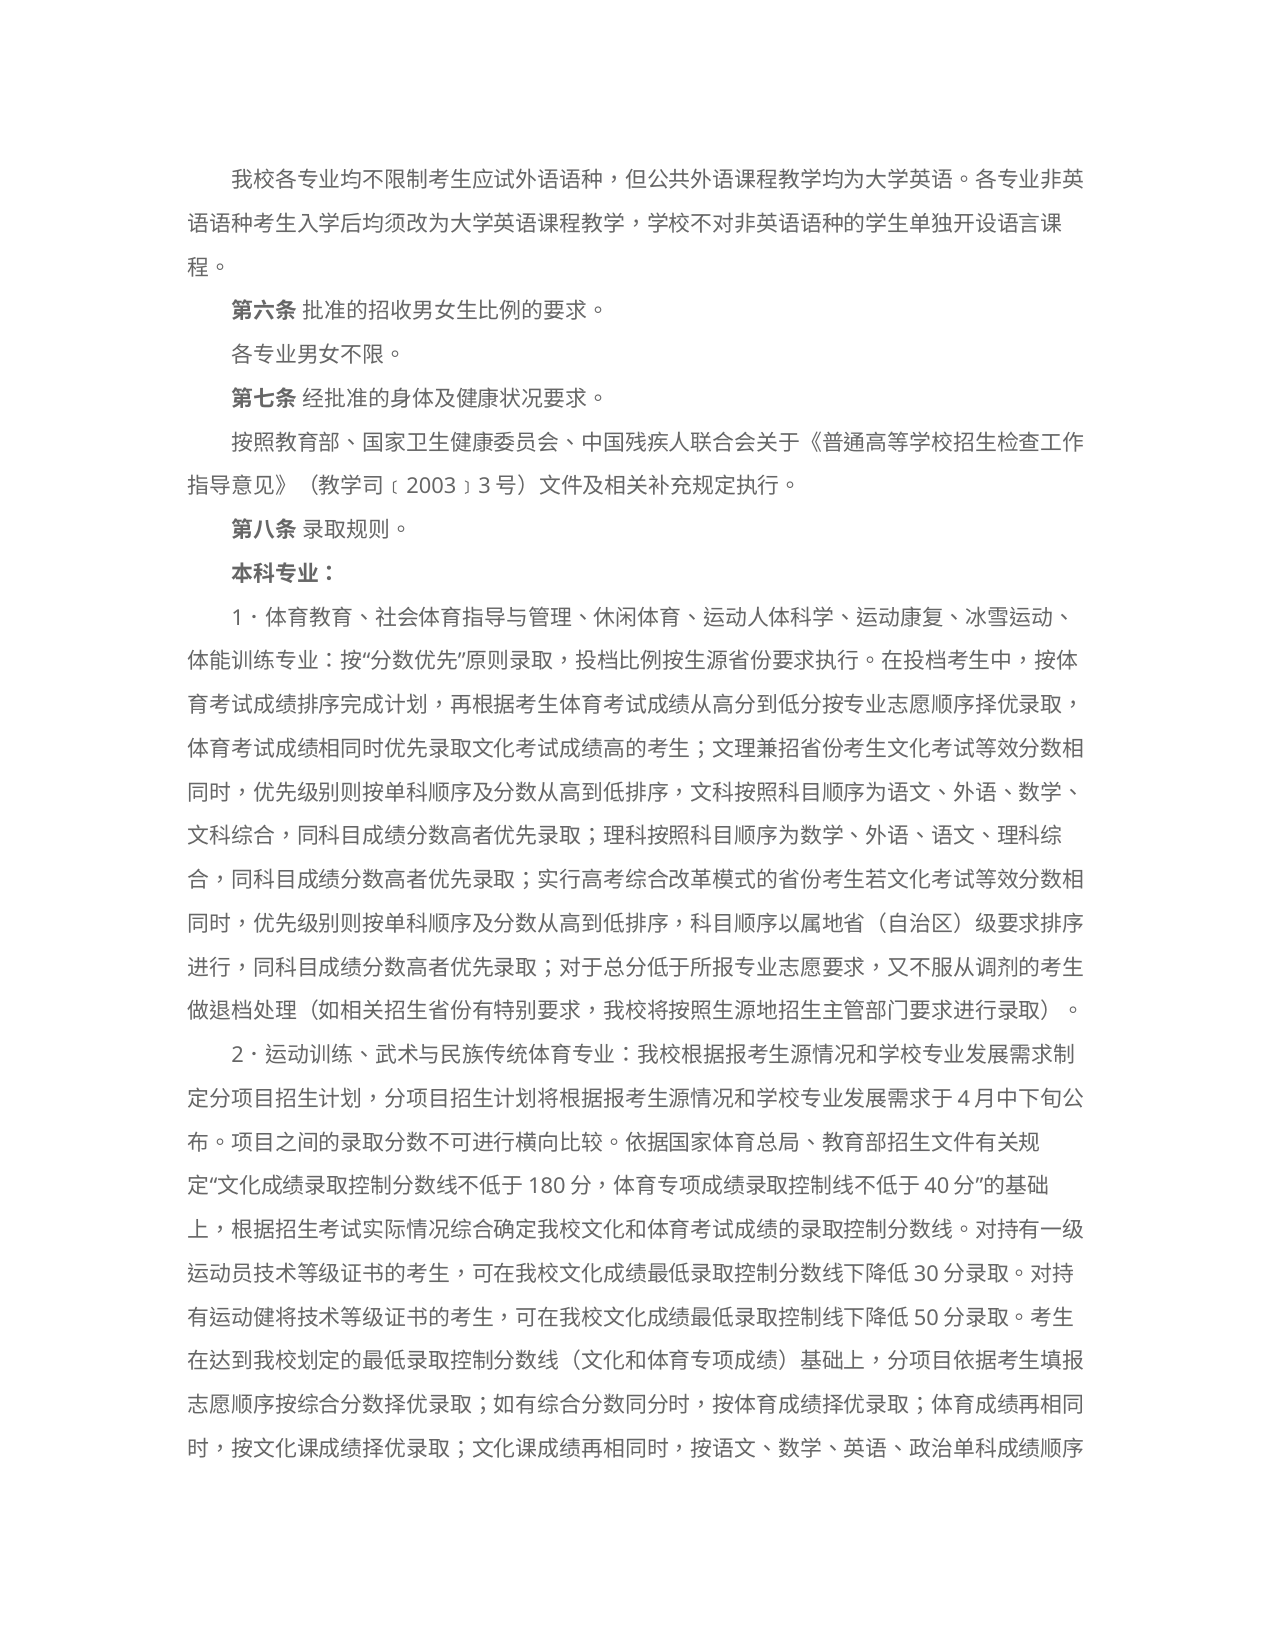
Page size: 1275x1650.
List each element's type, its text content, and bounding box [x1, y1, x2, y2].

text 第六条 批准的招收男女生比例的要求。 [187, 281, 1087, 325]
text 本科专业： [187, 544, 1087, 587]
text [187, 1025, 1087, 1462]
text 1．体育教育、社会体育指导与管理、休闲体育、运动人体科学、运动康复、冰雪运动、体能训练专业：按“分数优先”原则录取，投档比例按生源省份要求执行。在投档考生中，按体育考试成绩排序完成计划，再根据考生体育考试成绩从高分到低分按专业志愿顺序择优录取，体育考试成绩相同时优先录取文化考试成绩高的考生；文理兼招省份考生文化考试等效分数相同时，优先级别则按单科顺序及分数从高到低排序，文科按照科目顺序为语文、外语、数学、文科综合，同科目成绩分数高者优先录取；理科按照科目顺序为数学、外语、语文、理科综合，同科目成绩分数高者优先录取；实行高考综合改革模式的省份考生若文化考试等效分数相同时，优先级别则按单科顺序及分数从高到低排序，科目顺序以属地省（自治区）级要求排序进行，同科目成绩分数高者优先录取；对于总分低于所报专业志愿要求，又不服从调剂的考生做退档处理（如相关招生省份有特别要求，我校将按照生源地招生主管部门要求进行录取）。 [187, 587, 1087, 1025]
text 按照教育部、国家卫生健康委员会、中国残疾人联合会关于《普通高等学校招生检查工作指导意见》（教学司﹝2003﹞3号）文件及相关补充规定执行。 [187, 412, 1087, 500]
text 第七条 经批准的身体及健康状况要求。 [187, 369, 1087, 412]
text 第八条 录取规则。 [187, 500, 1087, 544]
text 我校各专业均不限制考生应试外语语种，但公共外语课程教学均为大学英语。各专业非英语语种考生入学后均须改为大学英语课程教学，学校不对非英语语种的学生单独开设语言课程。 [187, 150, 1087, 281]
text 各专业男女不限。 [187, 325, 1087, 369]
